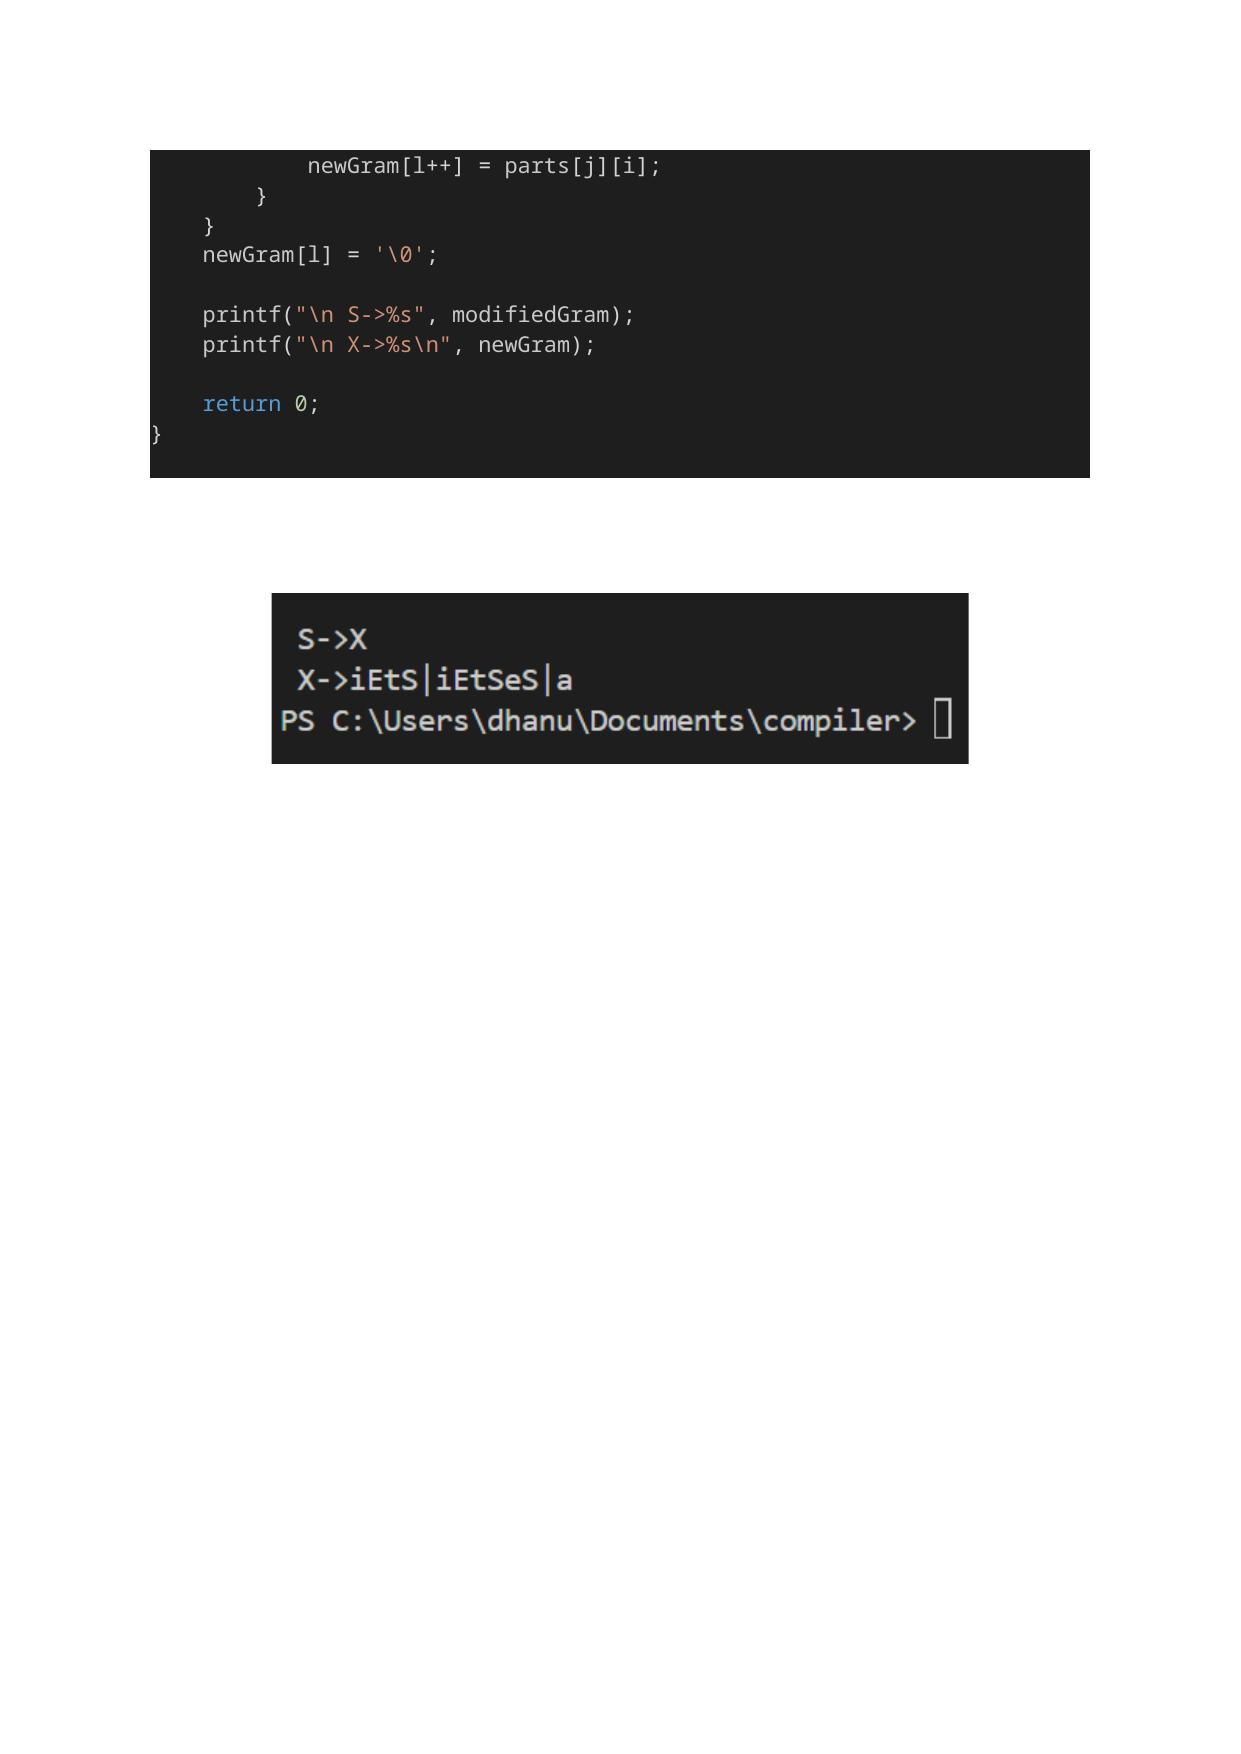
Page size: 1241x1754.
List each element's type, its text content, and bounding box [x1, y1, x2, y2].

text } [150, 209, 1090, 239]
text } [150, 180, 1090, 209]
text printf("\n S->%s", modifiedGram); [150, 299, 1090, 329]
picture [271, 593, 969, 764]
text printf("\n X->%s\n", newGram); [150, 329, 1090, 358]
text } [150, 418, 1090, 448]
text newGram[l] = '\0'; [150, 239, 1090, 269]
text newGram[l++] = parts[j][i]; [150, 150, 1090, 180]
text return 0; [150, 388, 1090, 418]
